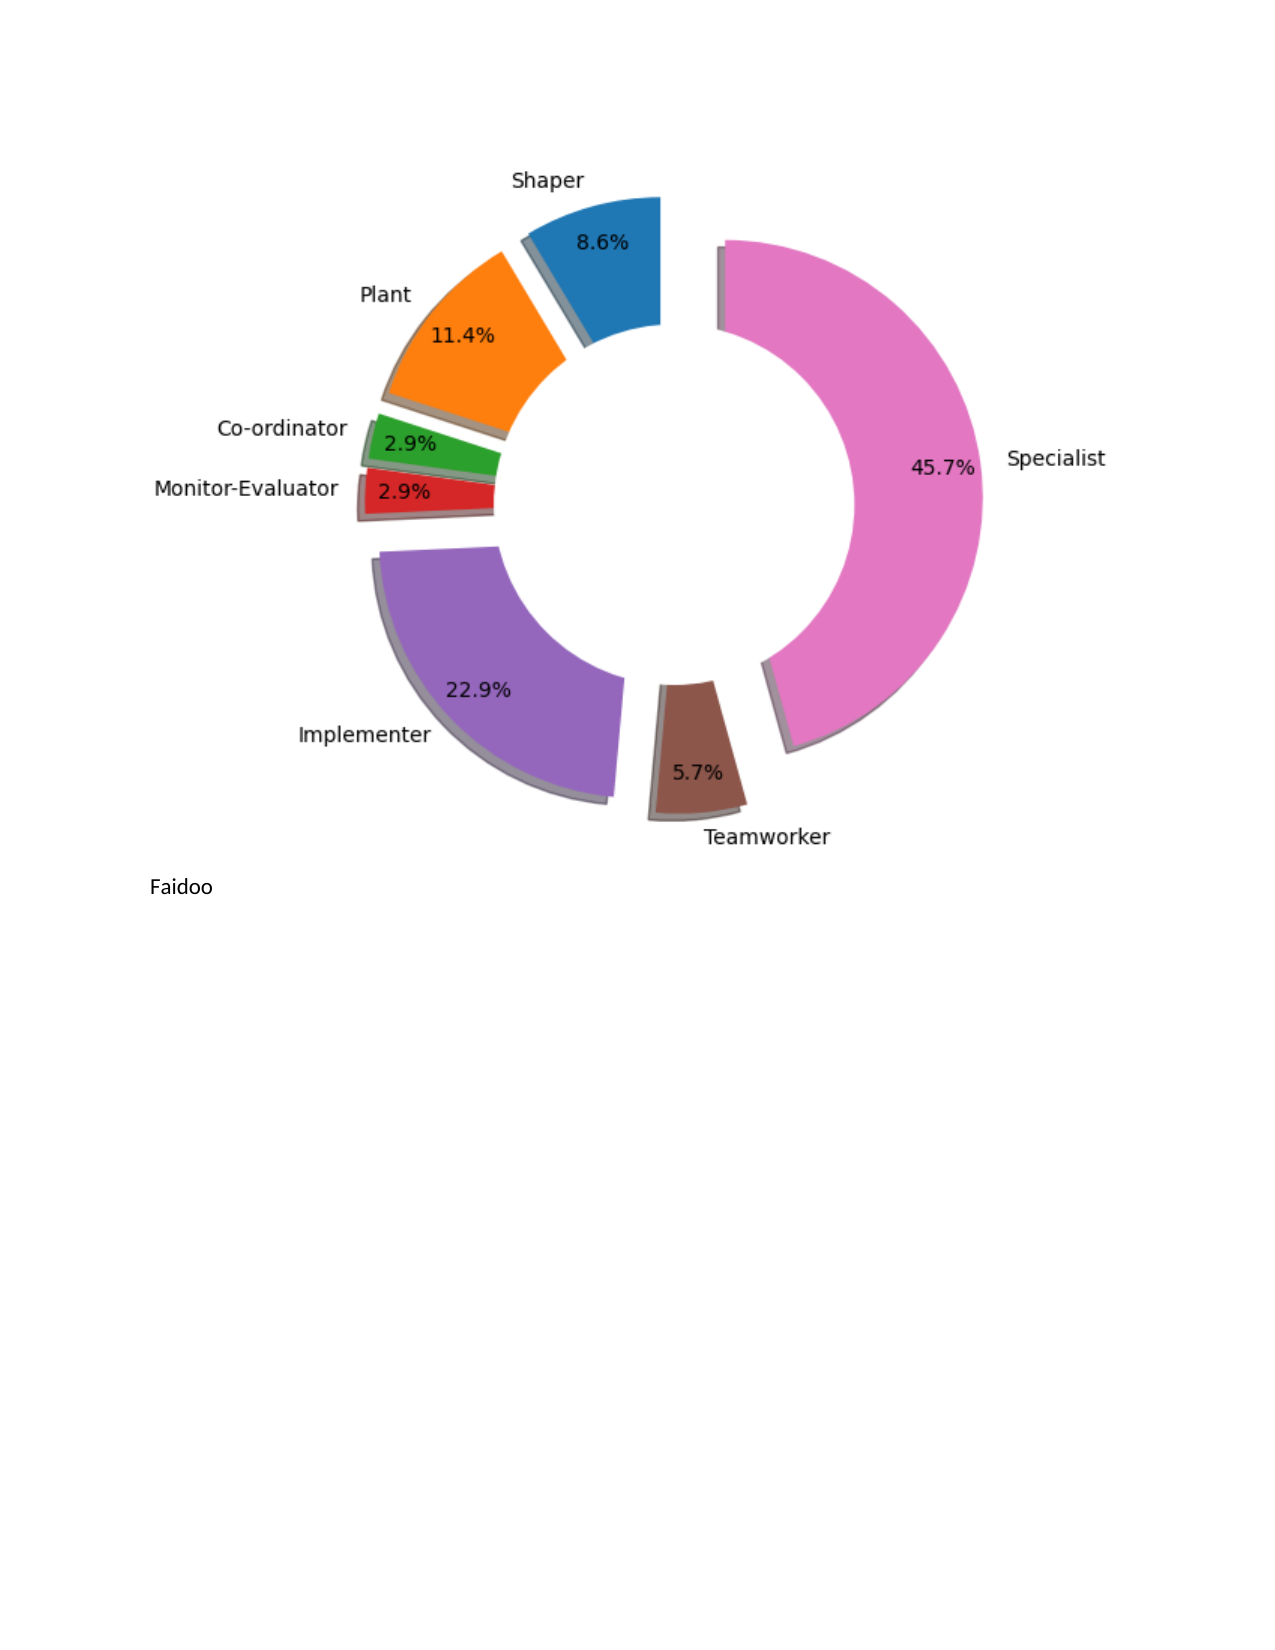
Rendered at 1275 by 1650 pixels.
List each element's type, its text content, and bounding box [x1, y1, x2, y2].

picture [150, 150, 1110, 870]
